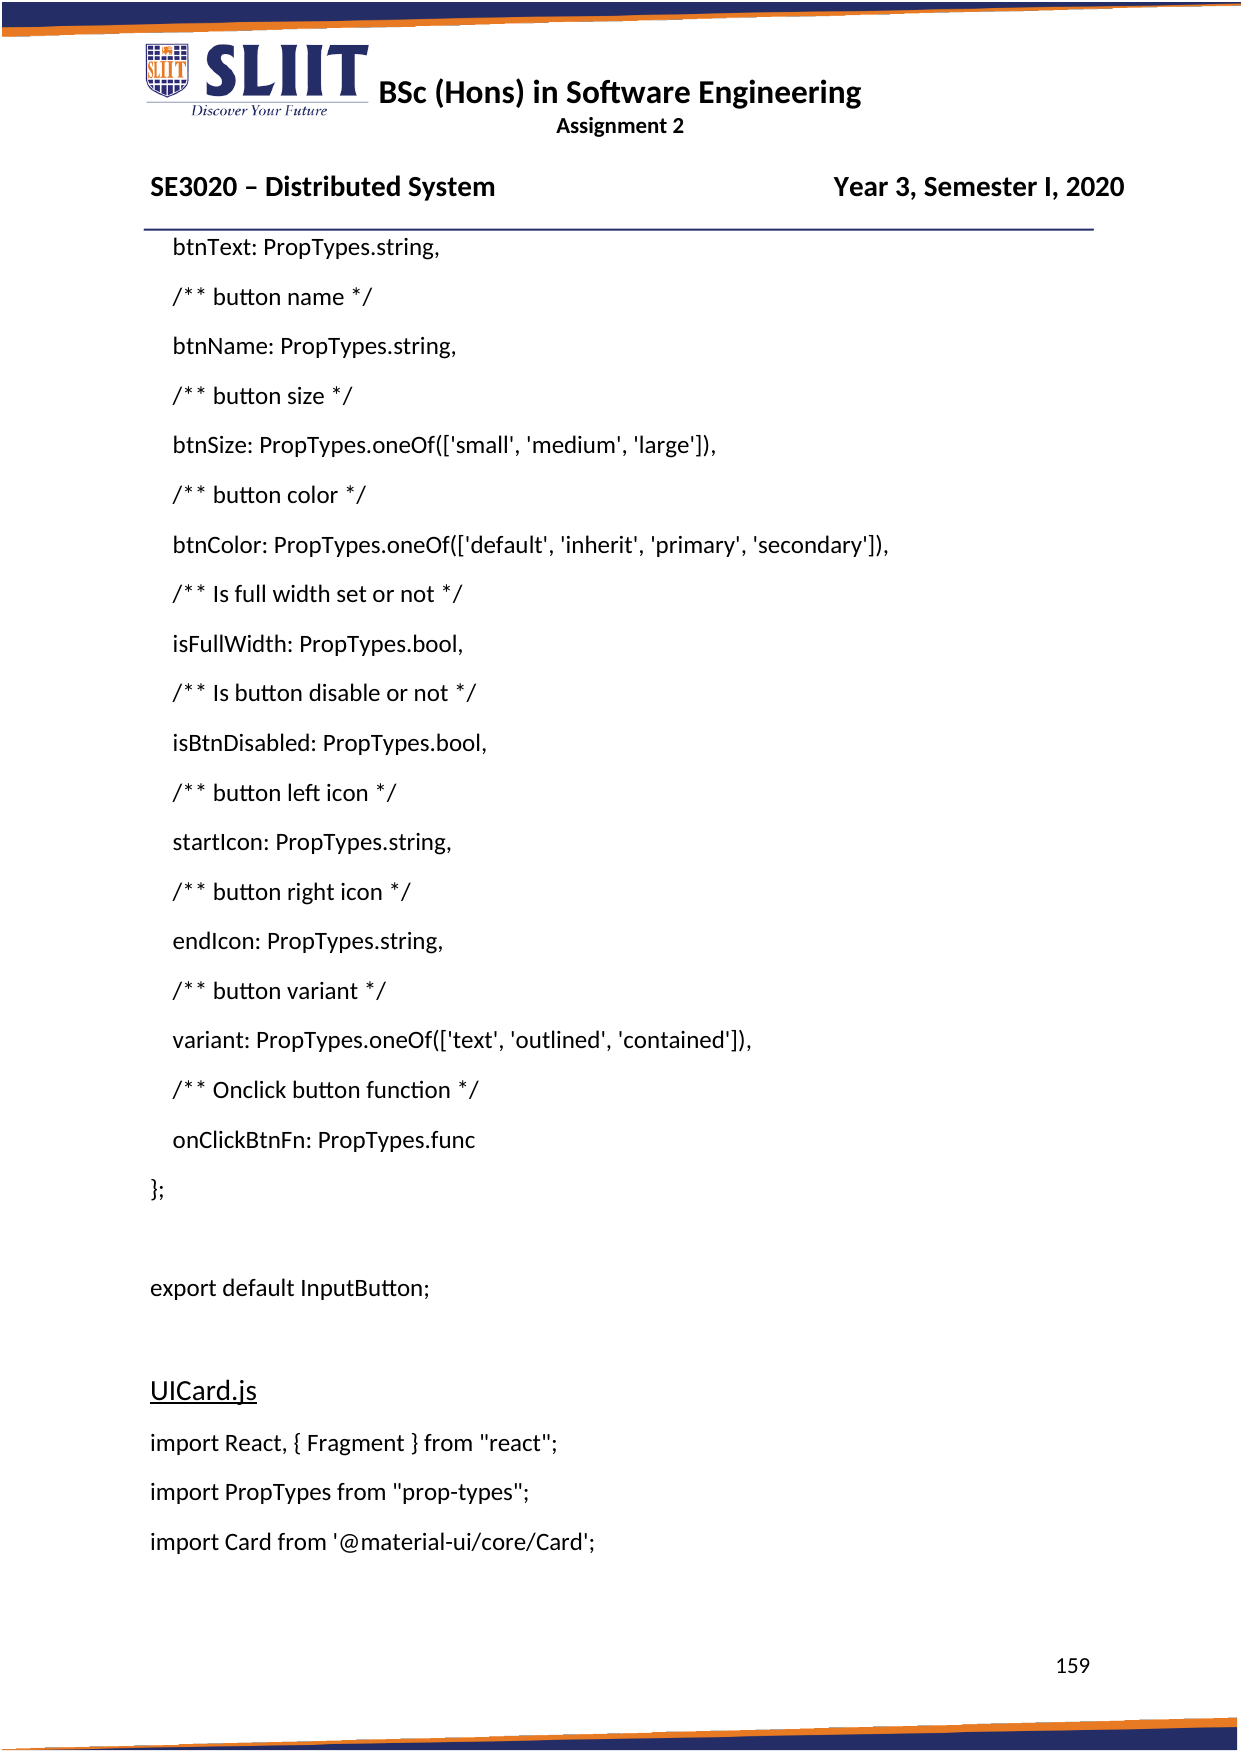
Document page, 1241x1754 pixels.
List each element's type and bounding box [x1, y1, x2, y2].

picture [3, 2, 1241, 120]
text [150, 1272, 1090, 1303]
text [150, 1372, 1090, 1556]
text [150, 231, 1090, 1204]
